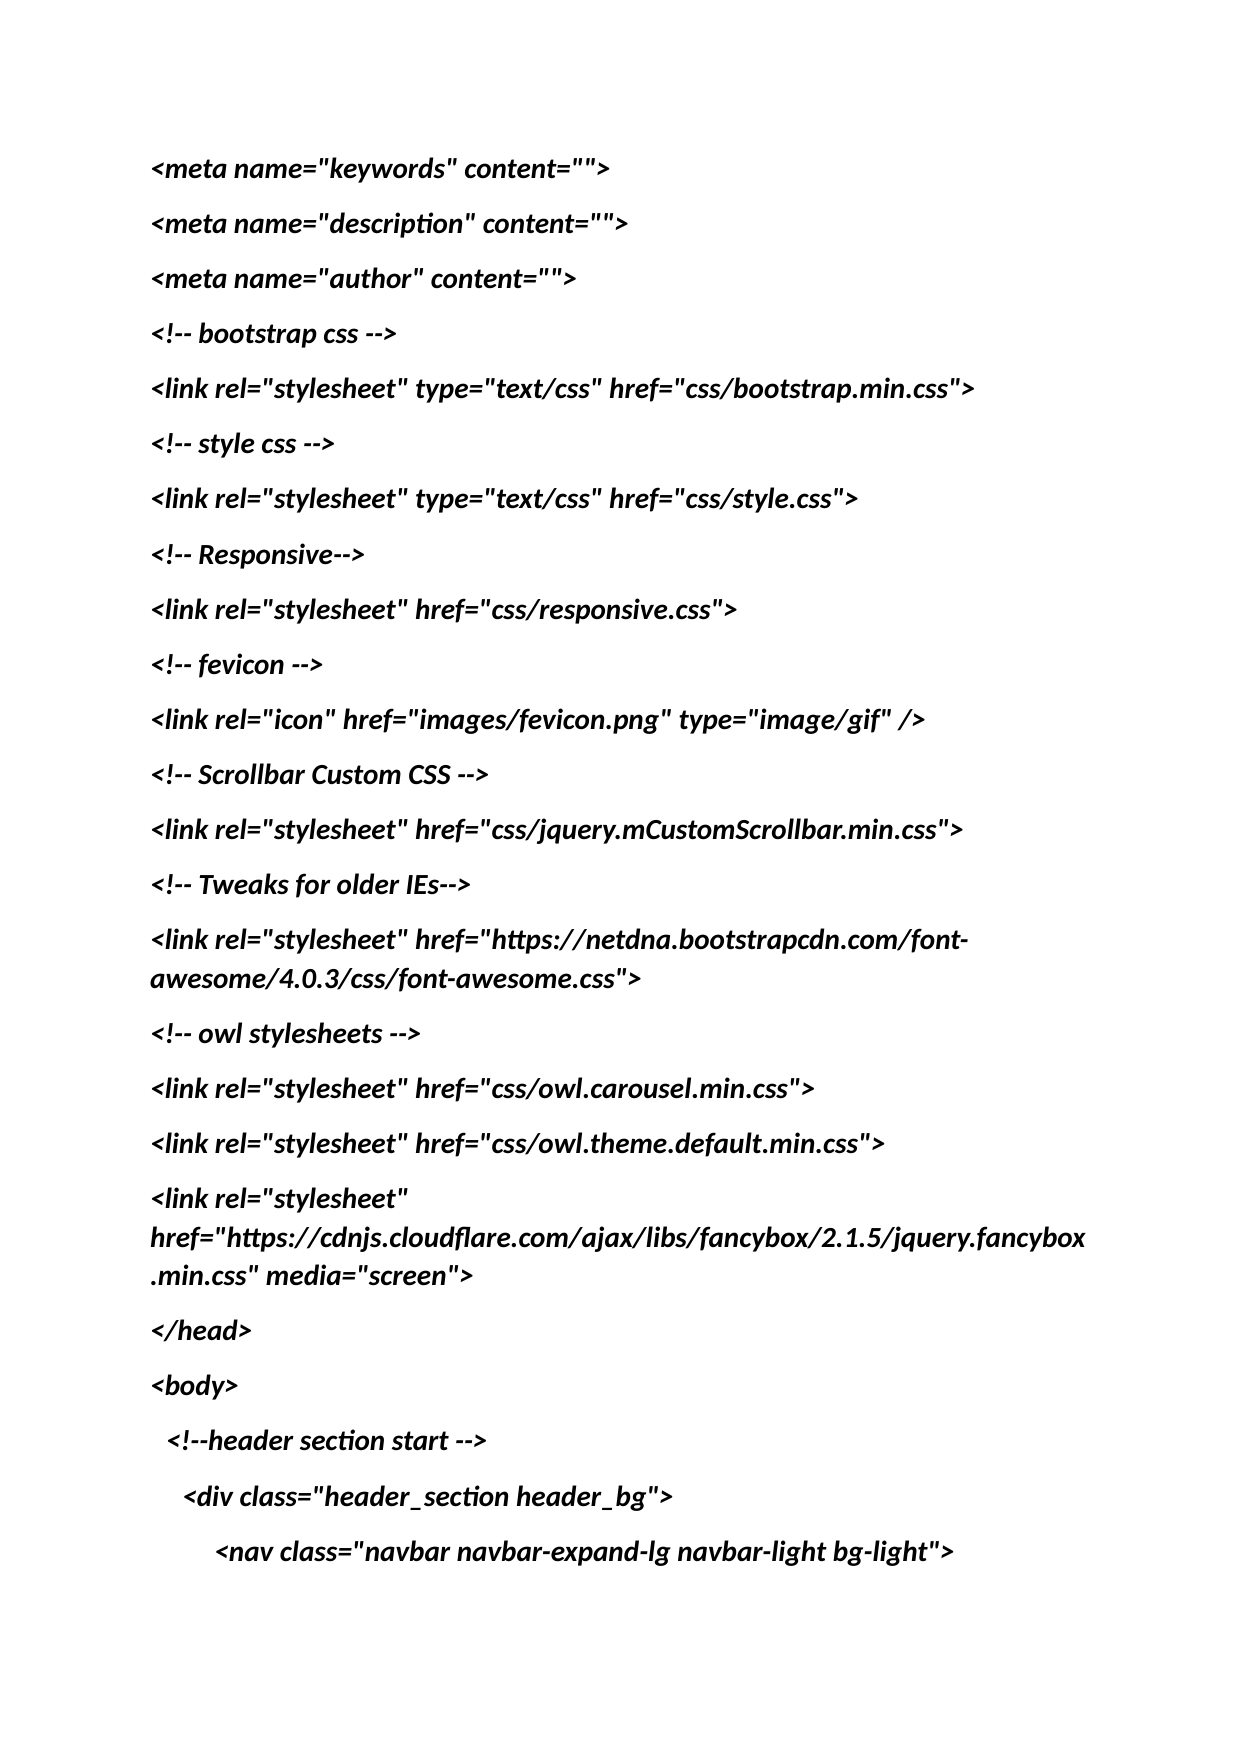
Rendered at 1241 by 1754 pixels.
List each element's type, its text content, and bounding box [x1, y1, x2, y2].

text <meta name="description" content=""> [150, 205, 1090, 241]
text <nav class="navbar navbar-expand-lg navbar-light bg-light"> [150, 1533, 1090, 1568]
text <link rel="stylesheet" href="css/responsive.css"> [150, 591, 1090, 626]
text <body> [150, 1367, 1090, 1403]
text <!-- fevicon --> [150, 646, 1090, 682]
text <link rel="stylesheet" href="https://netdna.bootstrapcdn.com/font-awesome/4.0.3/css/font-awesome.css"> [150, 921, 1090, 996]
text </head> [150, 1312, 1090, 1348]
text <link rel="stylesheet" href="https://cdnjs.cloudflare.com/ajax/libs/fancybox/2.1.5/jquery.fancybox.min.css" media="screen"> [150, 1180, 1090, 1293]
text <link rel="stylesheet" type="text/css" href="css/bootstrap.min.css"> [150, 370, 1090, 406]
text <div class="header_section header_bg"> [150, 1478, 1090, 1513]
text <!-- bootstrap css --> [150, 315, 1090, 351]
text <link rel="icon" href="images/fevicon.png" type="image/gif" /> [150, 701, 1090, 737]
text <!-- Tweaks for older IEs--> [150, 866, 1090, 902]
text <meta name="author" content=""> [150, 260, 1090, 296]
text <link rel="stylesheet" href="css/owl.carousel.min.css"> [150, 1070, 1090, 1106]
text <!-- Responsive--> [150, 536, 1090, 571]
text <link rel="stylesheet" type="text/css" href="css/style.css"> [150, 481, 1090, 516]
text <link rel="stylesheet" href="css/jquery.mCustomScrollbar.min.css"> [150, 811, 1090, 847]
text <link rel="stylesheet" href="css/owl.theme.default.min.css"> [150, 1125, 1090, 1161]
text <!-- owl stylesheets --> [150, 1015, 1090, 1051]
text <!--header section start --> [150, 1422, 1090, 1458]
text <!-- Scrollbar Custom CSS --> [150, 756, 1090, 792]
text <meta name="keywords" content=""> [150, 150, 1090, 186]
text <!-- style css --> [150, 426, 1090, 461]
